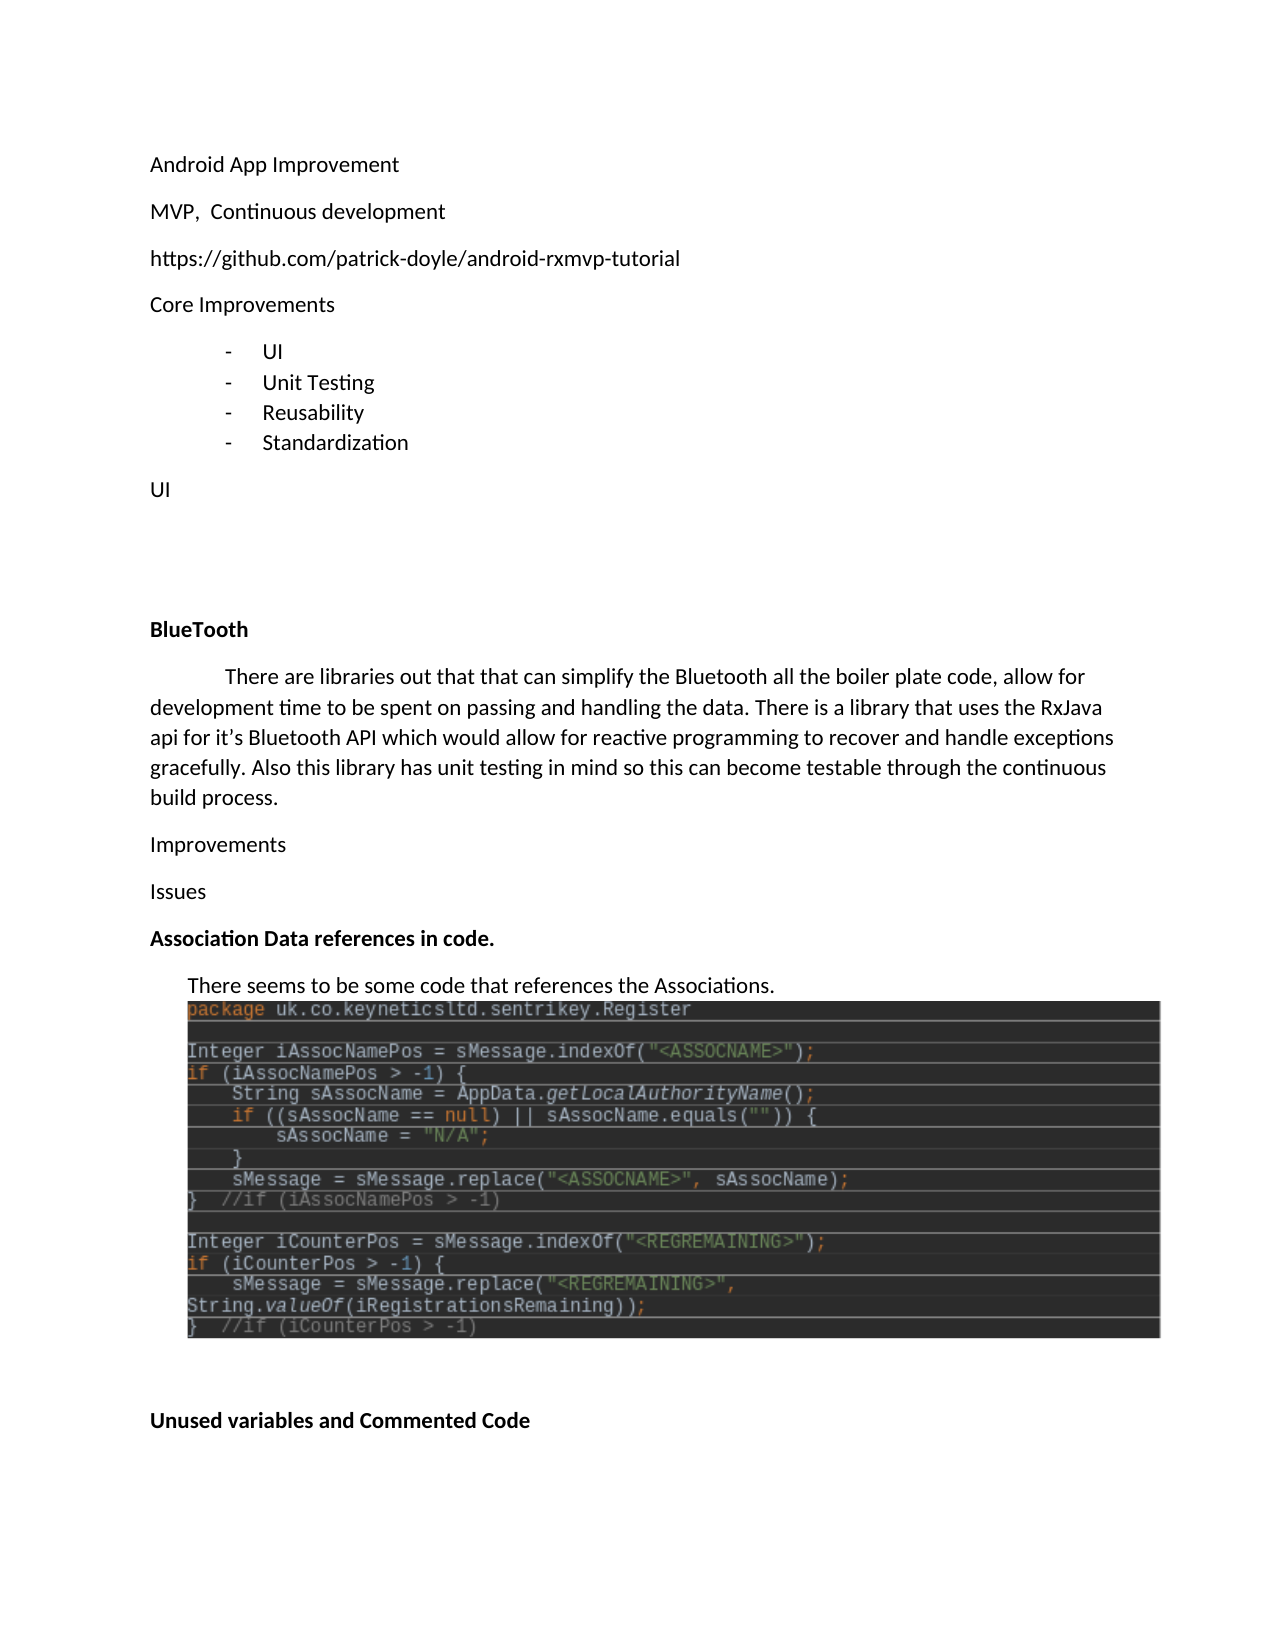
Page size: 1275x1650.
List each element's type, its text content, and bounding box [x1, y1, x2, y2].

text Association Data references in code. [150, 924, 1125, 952]
text There are libraries out that that can simplify the Bluetooth all the boiler plate code, allow for development time to be spent on passing and handling the data. There is a library that uses the RxJava api for it’s Bluetooth API which would allow for reactive programming to recover and handle exceptions gracefully. Also this library has unit testing in mind so this can become testable through the continuous build process. [150, 662, 1125, 811]
text BlueTooth [150, 616, 1125, 644]
text Issues [150, 877, 1125, 905]
list Reusability [225, 398, 1125, 426]
text https://github.com/patrick-doyle/android-rxmvp-tutorial [150, 244, 1125, 272]
list Unit Testing [225, 368, 1125, 396]
list UI [225, 337, 1125, 366]
text MVP, Continuous development [150, 197, 1125, 225]
text Unused variables and Commented Code [150, 1406, 1125, 1434]
text Core Improvements [150, 291, 1125, 319]
text Android App Improvement [150, 150, 1125, 178]
list Standardization [225, 428, 1125, 456]
text UI [150, 475, 1125, 503]
list There seems to be some code that references the Associations. [187, 971, 1125, 999]
text Improvements [150, 830, 1125, 858]
